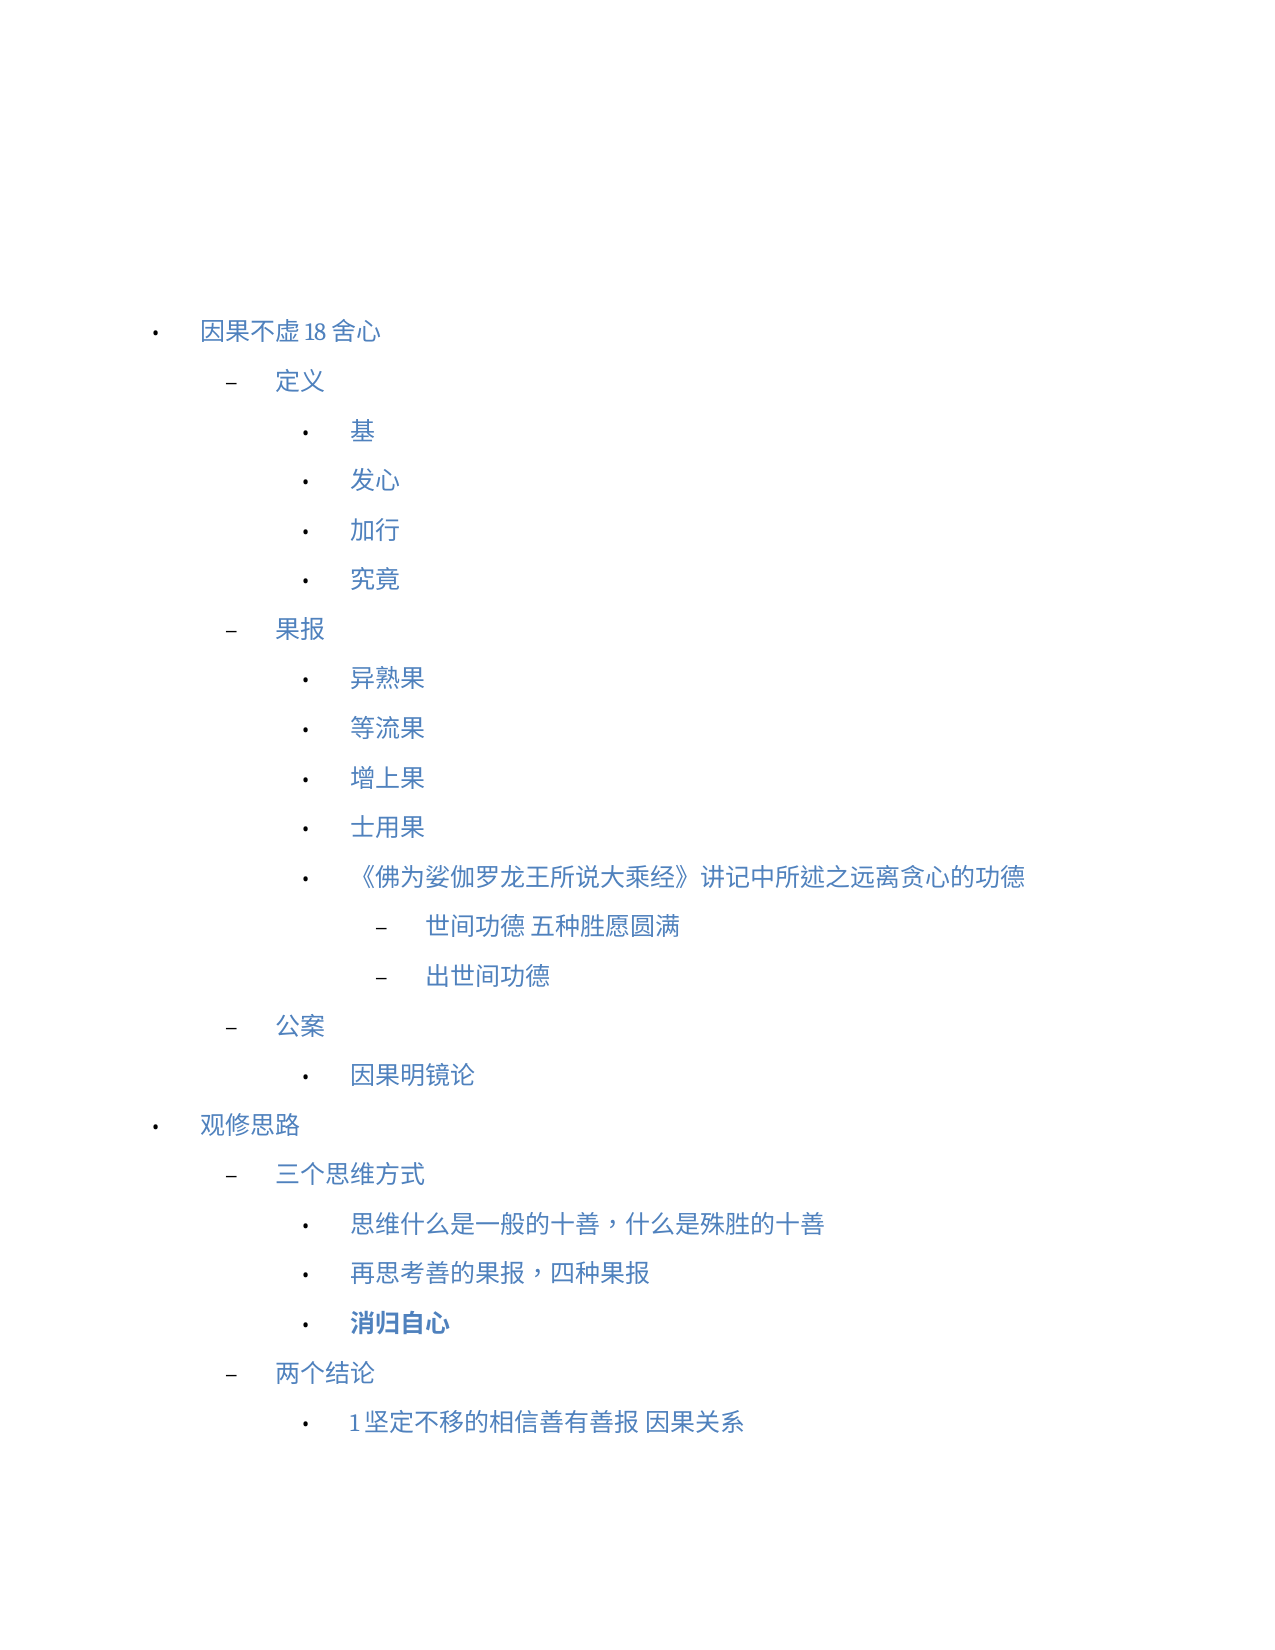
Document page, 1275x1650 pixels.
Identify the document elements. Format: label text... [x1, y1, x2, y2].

list 公案 [225, 1012, 1125, 1041]
list 观修思路 [150, 1112, 1125, 1140]
list 1 坚定不移的相信善有善报 因果关系 [300, 1409, 1125, 1438]
list 消归自心 [300, 1310, 1125, 1339]
list 果报 [225, 616, 1125, 644]
list 等流果 [300, 715, 1125, 744]
list 定义 [225, 368, 1125, 397]
list 究竟 [300, 566, 1125, 595]
list 加行 [300, 517, 1125, 545]
list 两个结论 [225, 1359, 1125, 1388]
list 再思考善的果报，四种果报 [300, 1260, 1125, 1289]
list 世间功德 五种胜愿圆满 [375, 913, 1125, 942]
list 思维什么是一般的十善，什么是殊胜的十善 [300, 1211, 1125, 1239]
list 因果不虚18舍心 [150, 318, 1125, 347]
list 三个思维方式 [225, 1161, 1125, 1190]
list 出世间功德 [375, 963, 1125, 992]
list 基 [300, 417, 1125, 446]
list 增上果 [300, 764, 1125, 793]
list 《佛为娑伽罗龙王所说大乘经》讲记中所述之远离贪心的功德 [300, 864, 1125, 892]
list 因果明镜论 [300, 1062, 1125, 1091]
list 发心 [300, 467, 1125, 496]
list 士用果 [300, 814, 1125, 843]
list 异熟果 [300, 665, 1125, 694]
